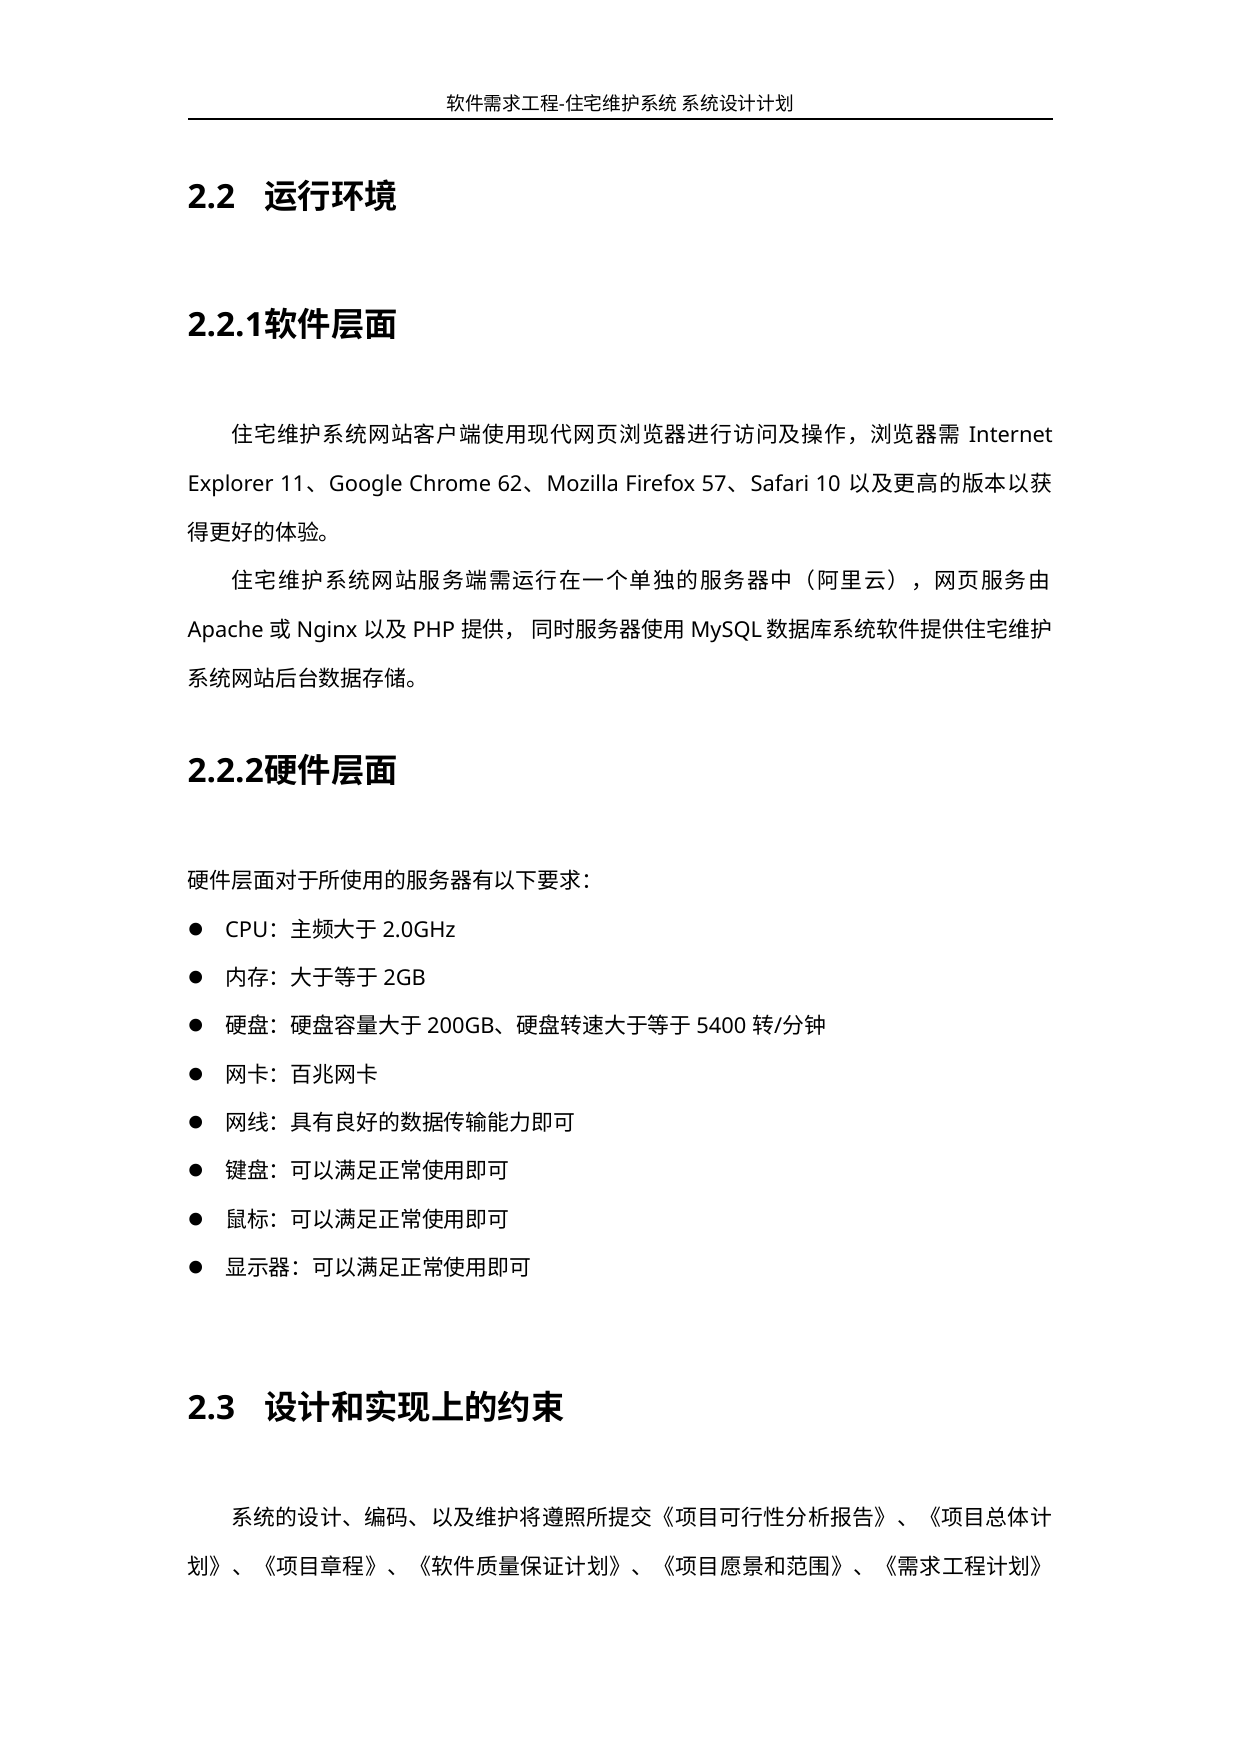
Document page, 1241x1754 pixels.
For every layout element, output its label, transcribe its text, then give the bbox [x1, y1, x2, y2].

text 硬件层面对于所使用的服务器有以下要求： [187, 863, 1053, 895]
subtitle 软件层面 [187, 289, 1053, 354]
text 住宅维护系统网站客户端使用现代网页浏览器进行访问及操作，浏览器需Internet Explorer 11、Google Chrome 62、Mozilla Firefox 57、Safari 10 以及更高的版本以获得更好的体验。 [187, 417, 1053, 547]
list 网卡：百兆网卡 [187, 1056, 1053, 1089]
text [187, 1500, 1053, 1581]
list CPU：主频大于 2.0GHz [187, 911, 1053, 944]
list 显示器：可以满足正常使用即可 [187, 1249, 1053, 1282]
list 硬盘：硬盘容量大于 200GB、硬盘转速大于等于 5400 转/分钟 [187, 1008, 1053, 1040]
list 键盘：可以满足正常使用即可 [187, 1153, 1053, 1185]
subtitle 设计和实现上的约束 [187, 1372, 1053, 1437]
list 鼠标：可以满足正常使用即可 [187, 1201, 1053, 1234]
text 住宅维护系统网站服务端需运行在一个单独的服务器中（阿里云），网页服务由Apache 或 Nginx 以及 PHP 提供， 同时服务器使用MySQL数据库系统软件提供住宅维护系统网站后台数据存储。 [187, 563, 1053, 693]
subtitle 硬件层面 [187, 736, 1053, 801]
list 网线：具有良好的数据传输能力即可 [187, 1104, 1053, 1137]
subtitle 运行环境 [187, 162, 1053, 227]
list 内存：大于等于 2GB [187, 959, 1053, 992]
